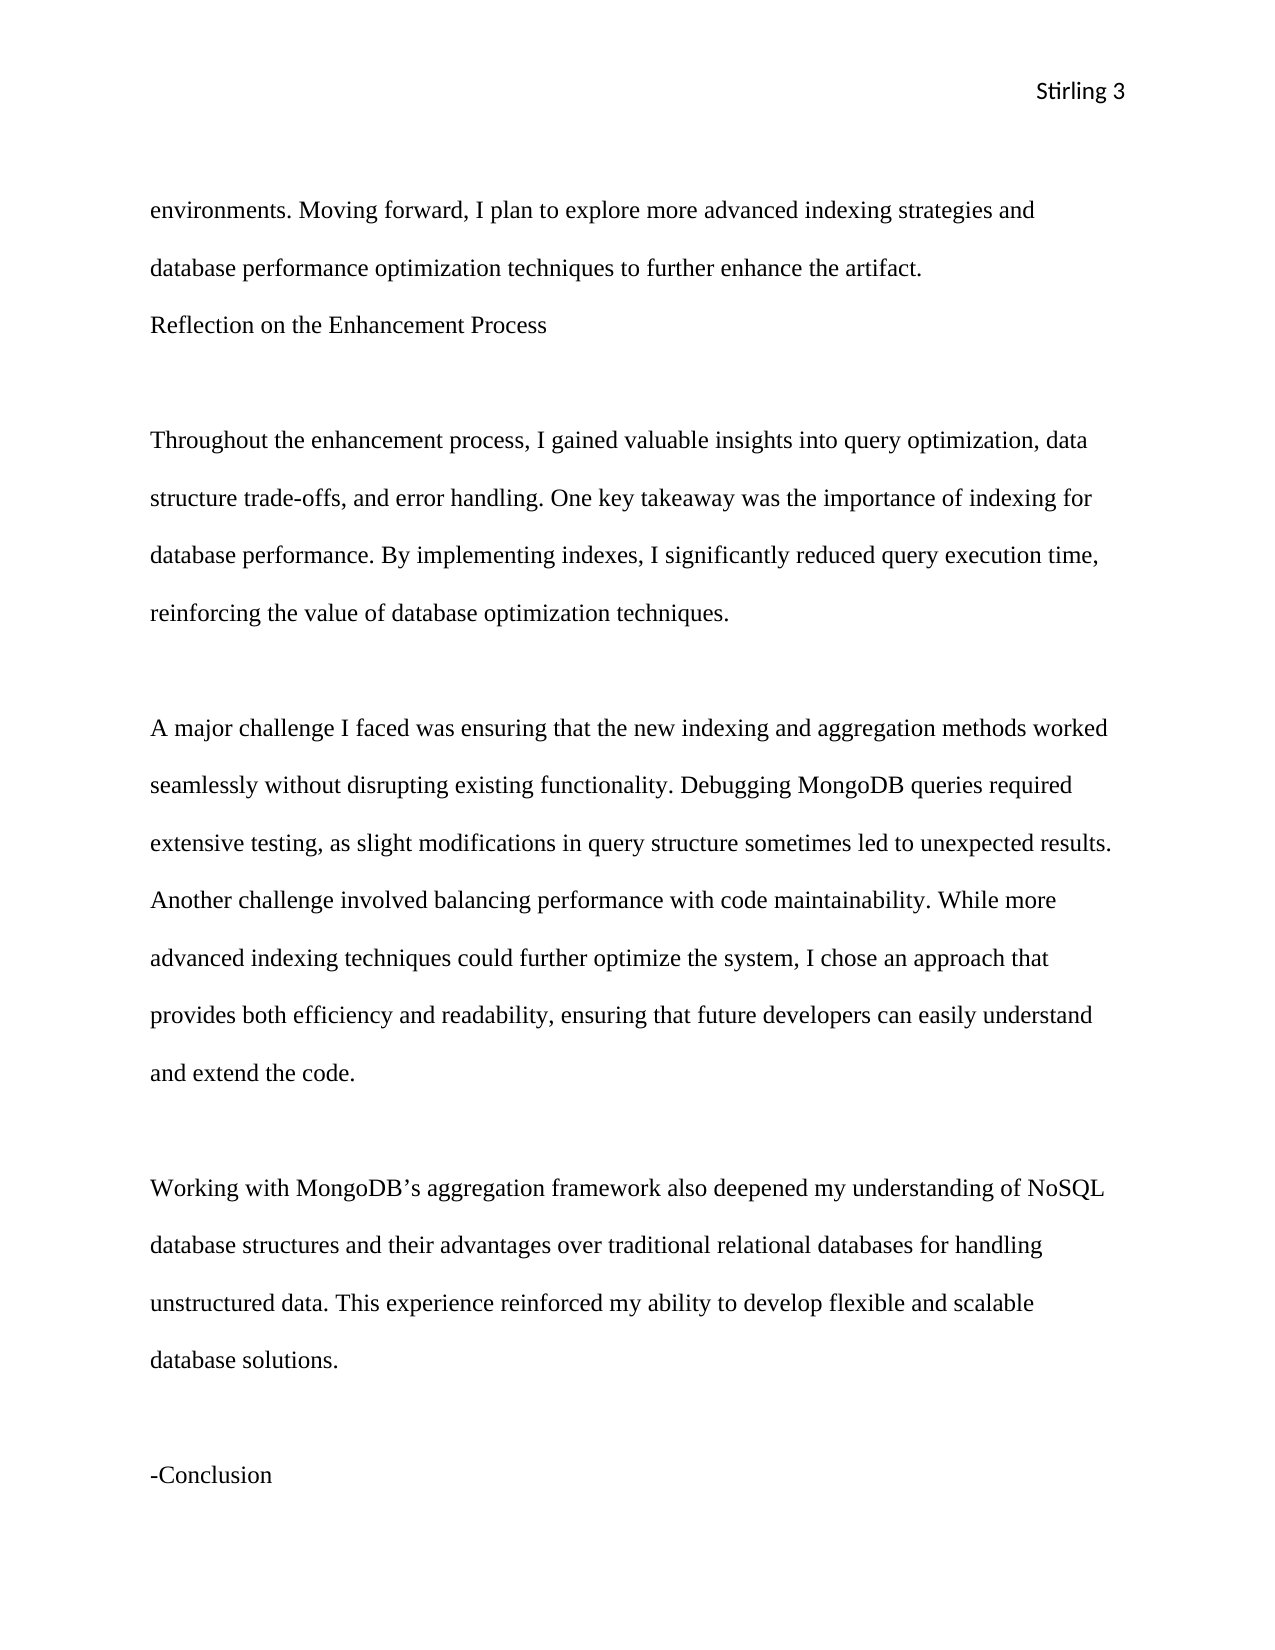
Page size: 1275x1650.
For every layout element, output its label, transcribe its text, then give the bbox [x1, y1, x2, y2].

text A major challenge I faced was ensuring that the new indexing and aggregation methods worked seamlessly without disrupting existing functionality. Debugging MongoDB queries required extensive testing, as slight modifications in query structure sometimes led to unexpected results. [150, 713, 1125, 856]
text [150, 195, 1125, 281]
text Another challenge involved balancing performance with code maintainability. While more advanced indexing techniques could further optimize the system, I chose an approach that provides both efficiency and readability, ensuring that future developers can easily understand and extend the code. [150, 885, 1125, 1086]
text Throughout the enhancement process, I gained valuable insights into query optimization, data structure trade-offs, and error handling. One key takeaway was the importance of indexing for database performance. By implementing indexes, I significantly reduced query execution time, reinforcing the value of database optimization techniques. [150, 425, 1125, 626]
text Reflection on the Enhancement Process [150, 310, 1125, 339]
text -Conclusion [150, 1460, 1125, 1489]
text Working with MongoDB’s aggregation framework also deepened my understanding of NoSQL database structures and their advantages over traditional relational databases for handling unstructured data. This experience reinforced my ability to develop flexible and scalable database solutions. [150, 1173, 1125, 1374]
